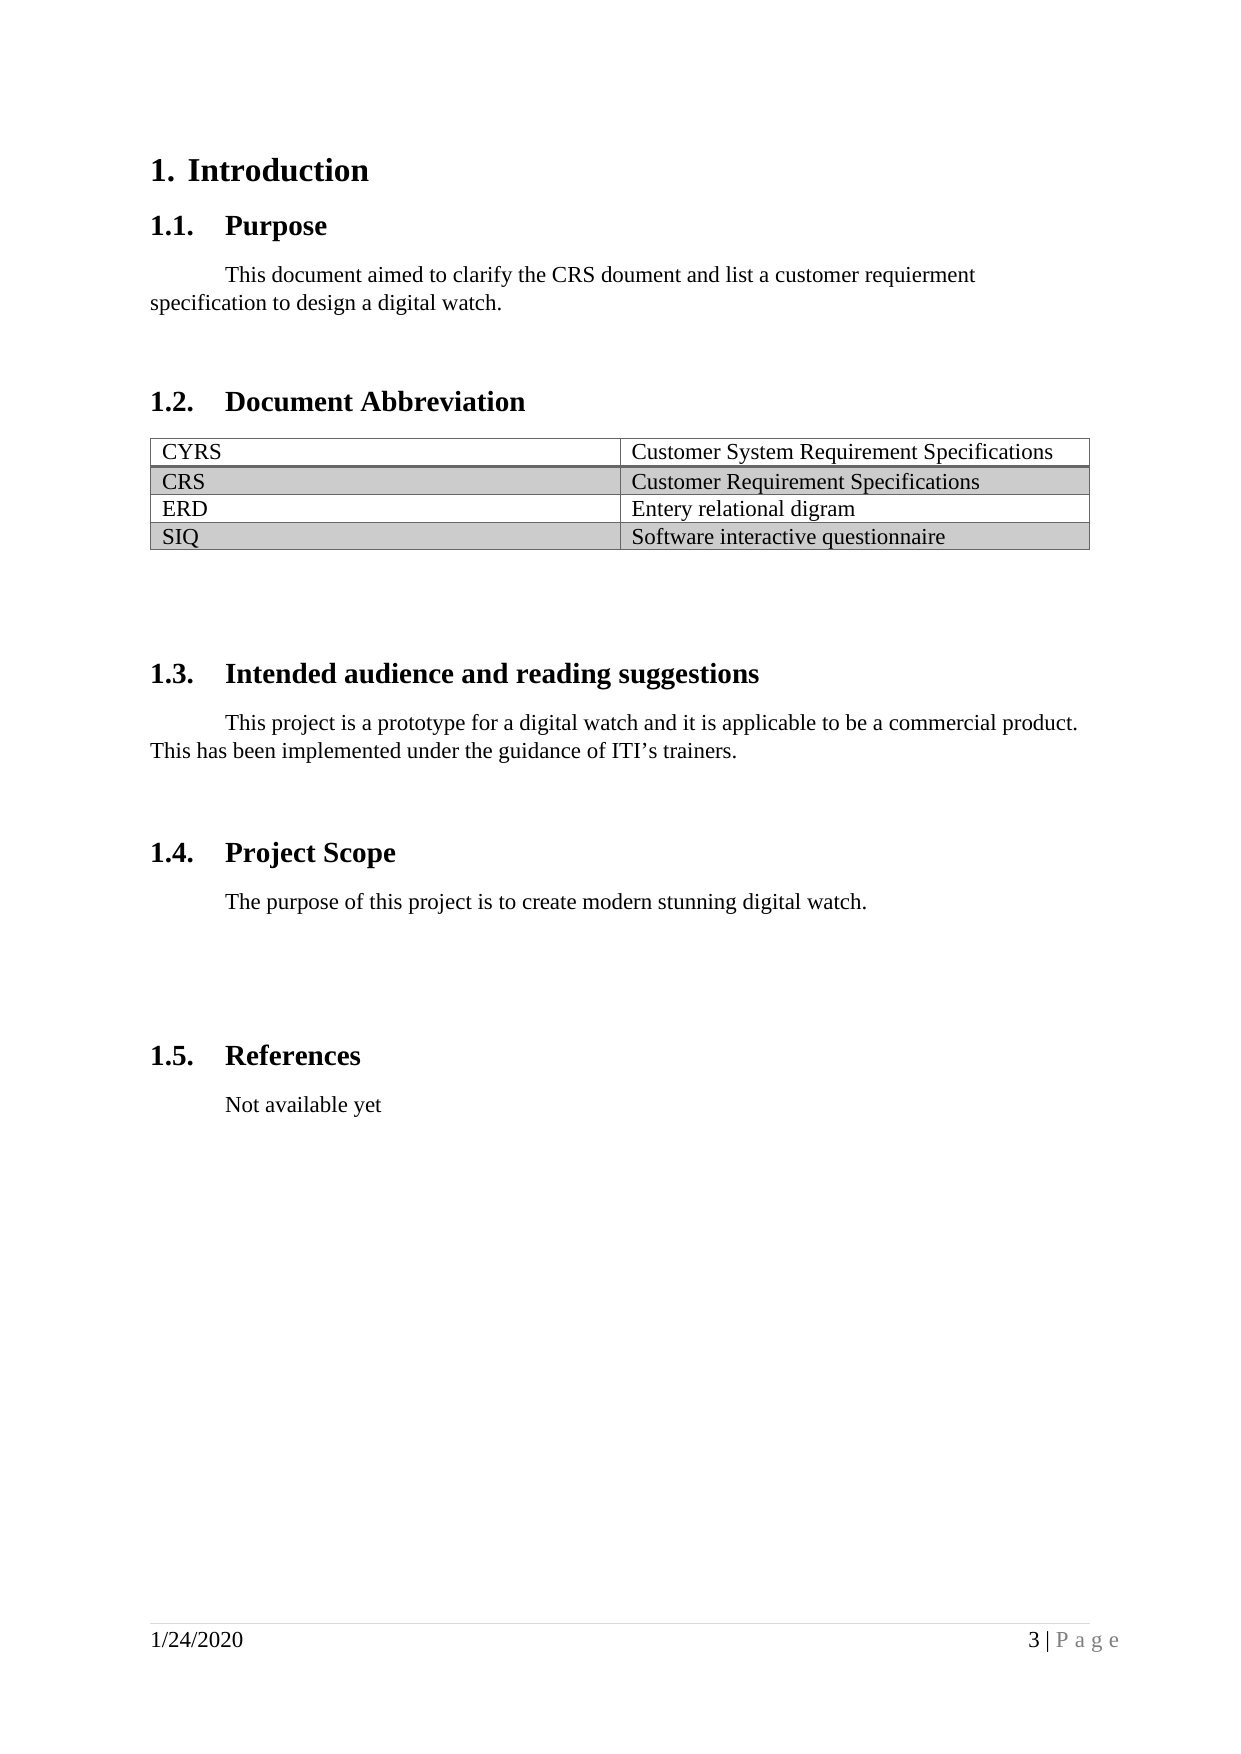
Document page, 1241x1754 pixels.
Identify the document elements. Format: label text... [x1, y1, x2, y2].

text Project Scope [150, 835, 1090, 868]
text Not available yet [150, 1091, 1090, 1118]
table_cell Entery relational digram [621, 495, 1089, 522]
text Purpose [150, 208, 1090, 242]
table_header CYRS [151, 439, 620, 465]
list Introduction [150, 150, 1090, 188]
text The purpose of this project is to create modern stunning digital watch. [150, 888, 1090, 914]
text This document aimed to clarify the CRS doument and list a customer requierment specification to design a digital watch. [150, 261, 1090, 316]
table_cell SIQ [151, 523, 620, 549]
text Intended audience and reading suggestions [150, 656, 1090, 689]
table_header Customer System Requirement Specifications [621, 439, 1089, 465]
table_cell Software interactive questionnaire [621, 523, 1089, 549]
table_cell CRS [151, 468, 620, 494]
text Document Abbreviation [150, 384, 1090, 418]
text This project is a prototype for a digital watch and it is applicable to be a commercial product. This has been implemented under the guidance of ITI’s trainers. [150, 708, 1090, 763]
text References [150, 1038, 1090, 1072]
table_cell Customer Requirement Specifications [621, 468, 1089, 494]
table_cell ERD [151, 495, 620, 522]
